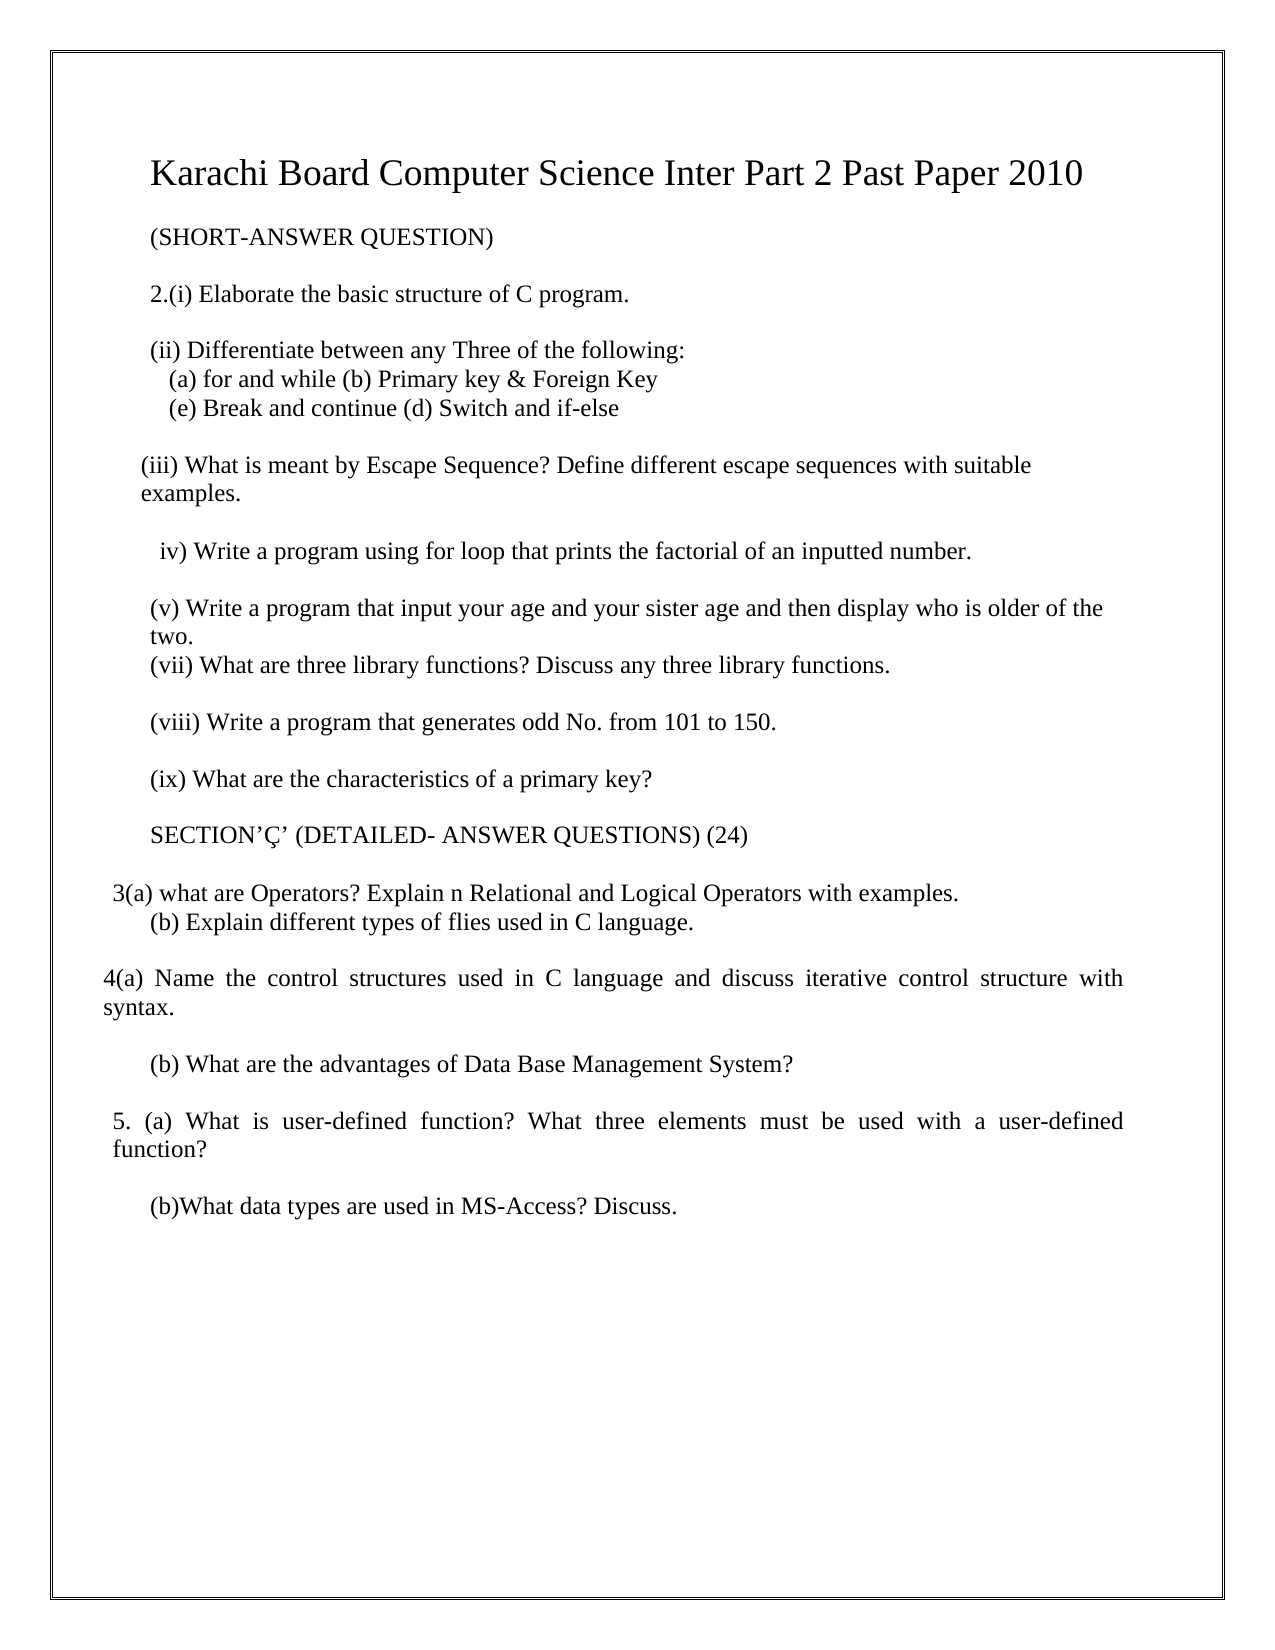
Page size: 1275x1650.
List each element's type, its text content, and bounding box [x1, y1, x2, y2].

text (iii) What is meant by Escape Sequence? Define different escape sequences with suitable examples. iv) Write a program using for loop that prints the factorial of an inputted number. [141, 450, 1125, 593]
text (viii) Write a program that generates odd No. from 101 to 150. [150, 707, 1125, 764]
text 3(a) what are Operators? Explain n Relational and Logical Operators with examples. (b) Explain different types of flies used in C language. [112, 878, 1125, 963]
text (ii) Differentiate between any Three of the following: [150, 335, 1125, 364]
text (vii) What are three library functions? Discuss any three library functions. [150, 650, 1125, 707]
text 4(a) Name the control structures used in C language and discuss iterative control structure with syntax. [103, 963, 1125, 1049]
text (ix) What are the characteristics of a primary key? [150, 764, 1125, 821]
text 2.(i) Elaborate the basic structure of C program. [150, 279, 1125, 335]
text (b) What are the advantages of Data Base Management System? [150, 1049, 1125, 1106]
text 5. (a) What is user-defined function? What three elements must be used with a user-defined function? [112, 1106, 1125, 1191]
text (b)What data types are used in MS-Access? Discuss. [150, 1191, 1125, 1248]
text (a) for and while (b) Primary key & Foreign Key (e) Break and continue (d) Switch and if-else [150, 364, 1125, 450]
text Karachi Board Computer Science Inter Part 2 Past Paper 2010 [150, 150, 1125, 193]
text (SHORT-ANSWER QUESTION) [150, 222, 1125, 279]
text SECTION’Ç’ (DETAILED- ANSWER QUESTIONS) (24) [150, 821, 1125, 849]
text (v) Write a program that input your age and your sister age and then display who is older of the two. [150, 593, 1125, 650]
